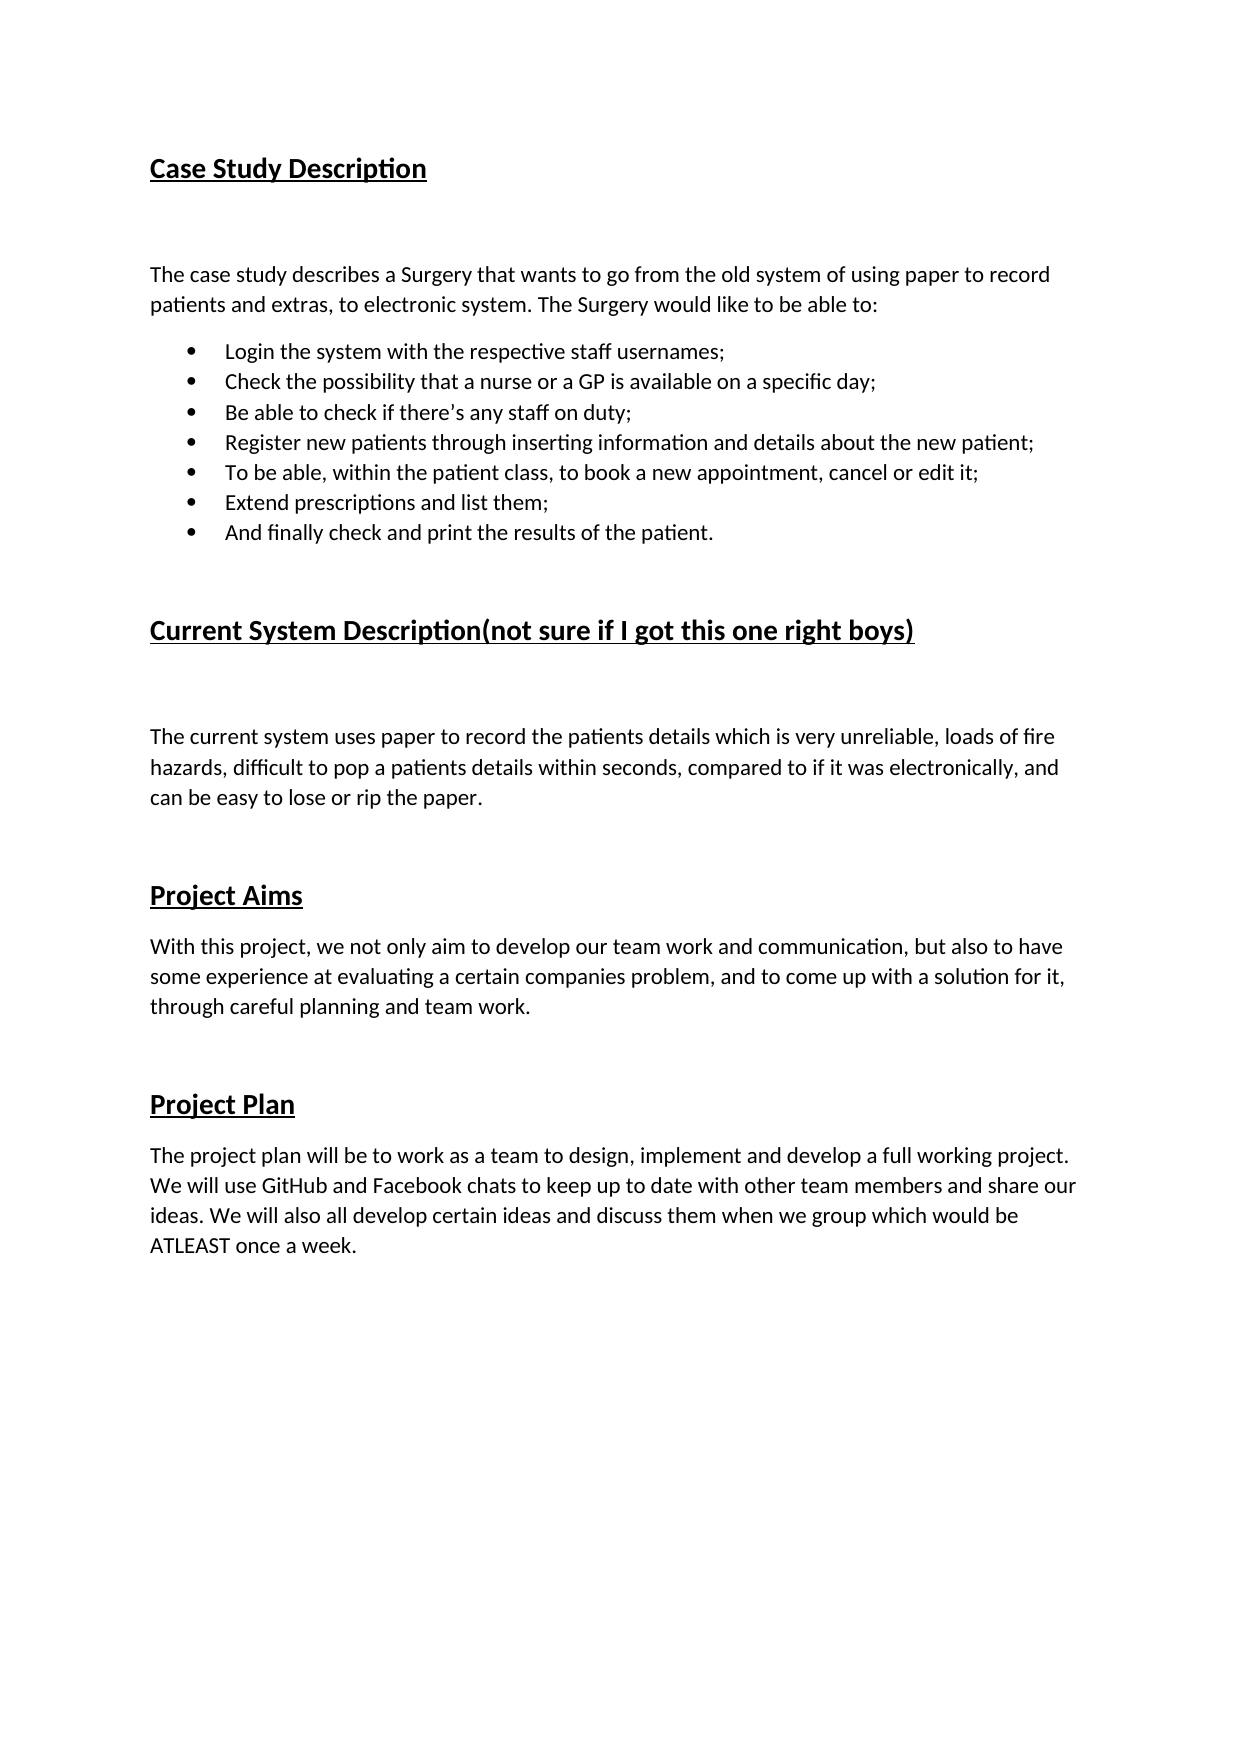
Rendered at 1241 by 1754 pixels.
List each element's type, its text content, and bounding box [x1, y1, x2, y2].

list To be able, within the patient class, to book a new appointment, cancel or edit it; [187, 458, 1090, 486]
text Case Study Description [150, 150, 1090, 186]
list Register new patients through inserting information and details about the new patient; [187, 428, 1090, 456]
list Extend prescriptions and list them; [187, 488, 1090, 516]
list Check the possibility that a nurse or a GP is available on a specific day; [187, 367, 1090, 396]
text Project Plan [150, 1086, 1090, 1122]
text With this project, we not only aim to develop our team work and communication, but also to have some experience at evaluating a certain companies problem, and to come up with a solution for it, through careful planning and team work. [150, 932, 1090, 1020]
text Project Aims [150, 877, 1090, 912]
text The current system uses paper to record the patients details which is very unreliable, loads of fire hazards, difficult to pop a patients details within seconds, compared to if it was electronically, and can be easy to lose or rip the paper. [150, 722, 1090, 811]
list And finally check and print the results of the patient. [187, 518, 1090, 547]
text The project plan will be to work as a team to design, implement and develop a full working project. We will use GitHub and Facebook chats to keep up to date with other team members and share our ideas. We will also all develop certain ideas and discuss them when we group which would be ATLEAST once a week. [150, 1141, 1090, 1260]
list Be able to check if there’s any staff on duty; [187, 398, 1090, 426]
list Login the system with the respective staff usernames; [187, 337, 1090, 365]
text Current System Description(not sure if I got this one right boys) [150, 612, 1090, 648]
text The case study describes a Surgery that wants to go from the old system of using paper to record patients and extras, to electronic system. The Surgery would like to be able to: [150, 260, 1090, 318]
